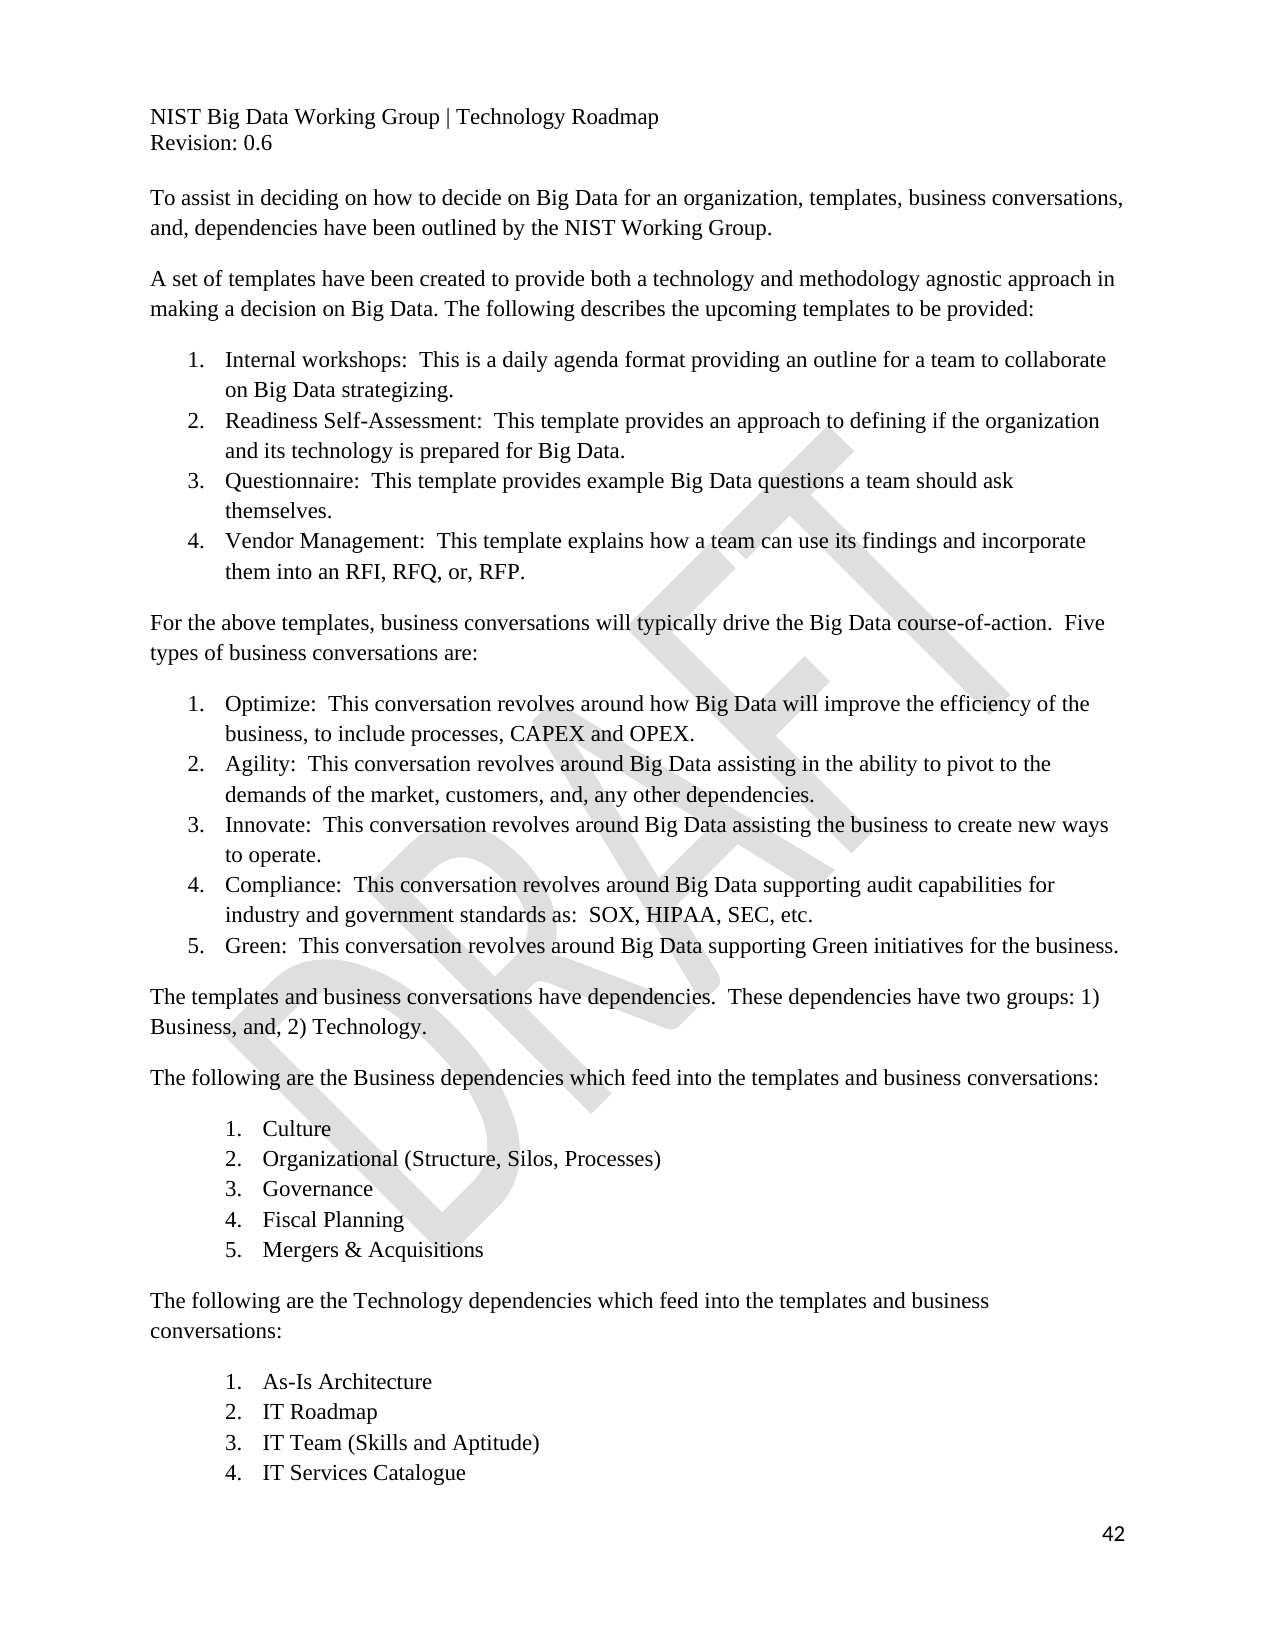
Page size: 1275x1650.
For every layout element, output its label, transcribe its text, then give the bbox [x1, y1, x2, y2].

list IT Roadmap [225, 1398, 1125, 1425]
text The following are the Business dependencies which feed into the templates and business conversations: [150, 1064, 1125, 1090]
list Questionnaire: This template provides example Big Data questions a team should ask themselves. [187, 467, 1125, 524]
list As-Is Architecture [225, 1368, 1125, 1394]
list Mergers & Acquisitions [225, 1236, 1125, 1262]
text The following are the Technology dependencies which feed into the templates and business conversations: [150, 1287, 1125, 1343]
list Fiscal Planning [225, 1206, 1125, 1232]
list Vendor Management: This template explains how a team can use its findings and incorporate them into an RFI, RFQ, or, RFP. [187, 527, 1125, 584]
list Agility: This conversation revolves around Big Data assisting in the ability to pivot to the demands of the market, customers, and, any other dependencies. [187, 750, 1125, 807]
list Readiness Self-Assessment: This template provides an approach to defining if the organization and its technology is prepared for Big Data. [187, 407, 1125, 463]
text For the above templates, business conversations will typically drive the Big Data course-of-action. Five types of business conversations are: [150, 609, 1125, 665]
list Innovate: This conversation revolves around Big Data assisting the business to create new ways to operate. [187, 811, 1125, 867]
list Optimize: This conversation revolves around how Big Data will improve the efficiency of the business, to include processes, CAPEX and OPEX. [187, 690, 1125, 747]
text To assist in deciding on how to decide on Big Data for an organization, templates, business conversations, and, dependencies have been outlined by the NIST Working Group. [150, 184, 1125, 240]
text The templates and business conversations have dependencies. These dependencies have two groups: 1) Business, and, 2) Technology. [150, 983, 1125, 1039]
list Governance [225, 1175, 1125, 1202]
list Culture [225, 1115, 1125, 1141]
list Organizational (Structure, Silos, Processes) [225, 1145, 1125, 1172]
list Compliance: This conversation revolves around Big Data supporting audit capabilities for industry and government standards as: SOX, HIPAA, SEC, etc. [187, 871, 1125, 928]
list IT Team (Skills and Aptitude) [225, 1428, 1125, 1455]
list Internal workshops: This is a daily agenda format providing an outline for a team to collaborate on Big Data strategizing. [187, 346, 1125, 403]
list Green: This conversation revolves around Big Data supporting Green initiatives for the business. [187, 932, 1125, 958]
list IT Services Catalogue [225, 1459, 1125, 1485]
text A set of templates have been created to provide both a technology and methodology agnostic approach in making a decision on Big Data. The following describes the upcoming templates to be provided: [150, 265, 1125, 322]
